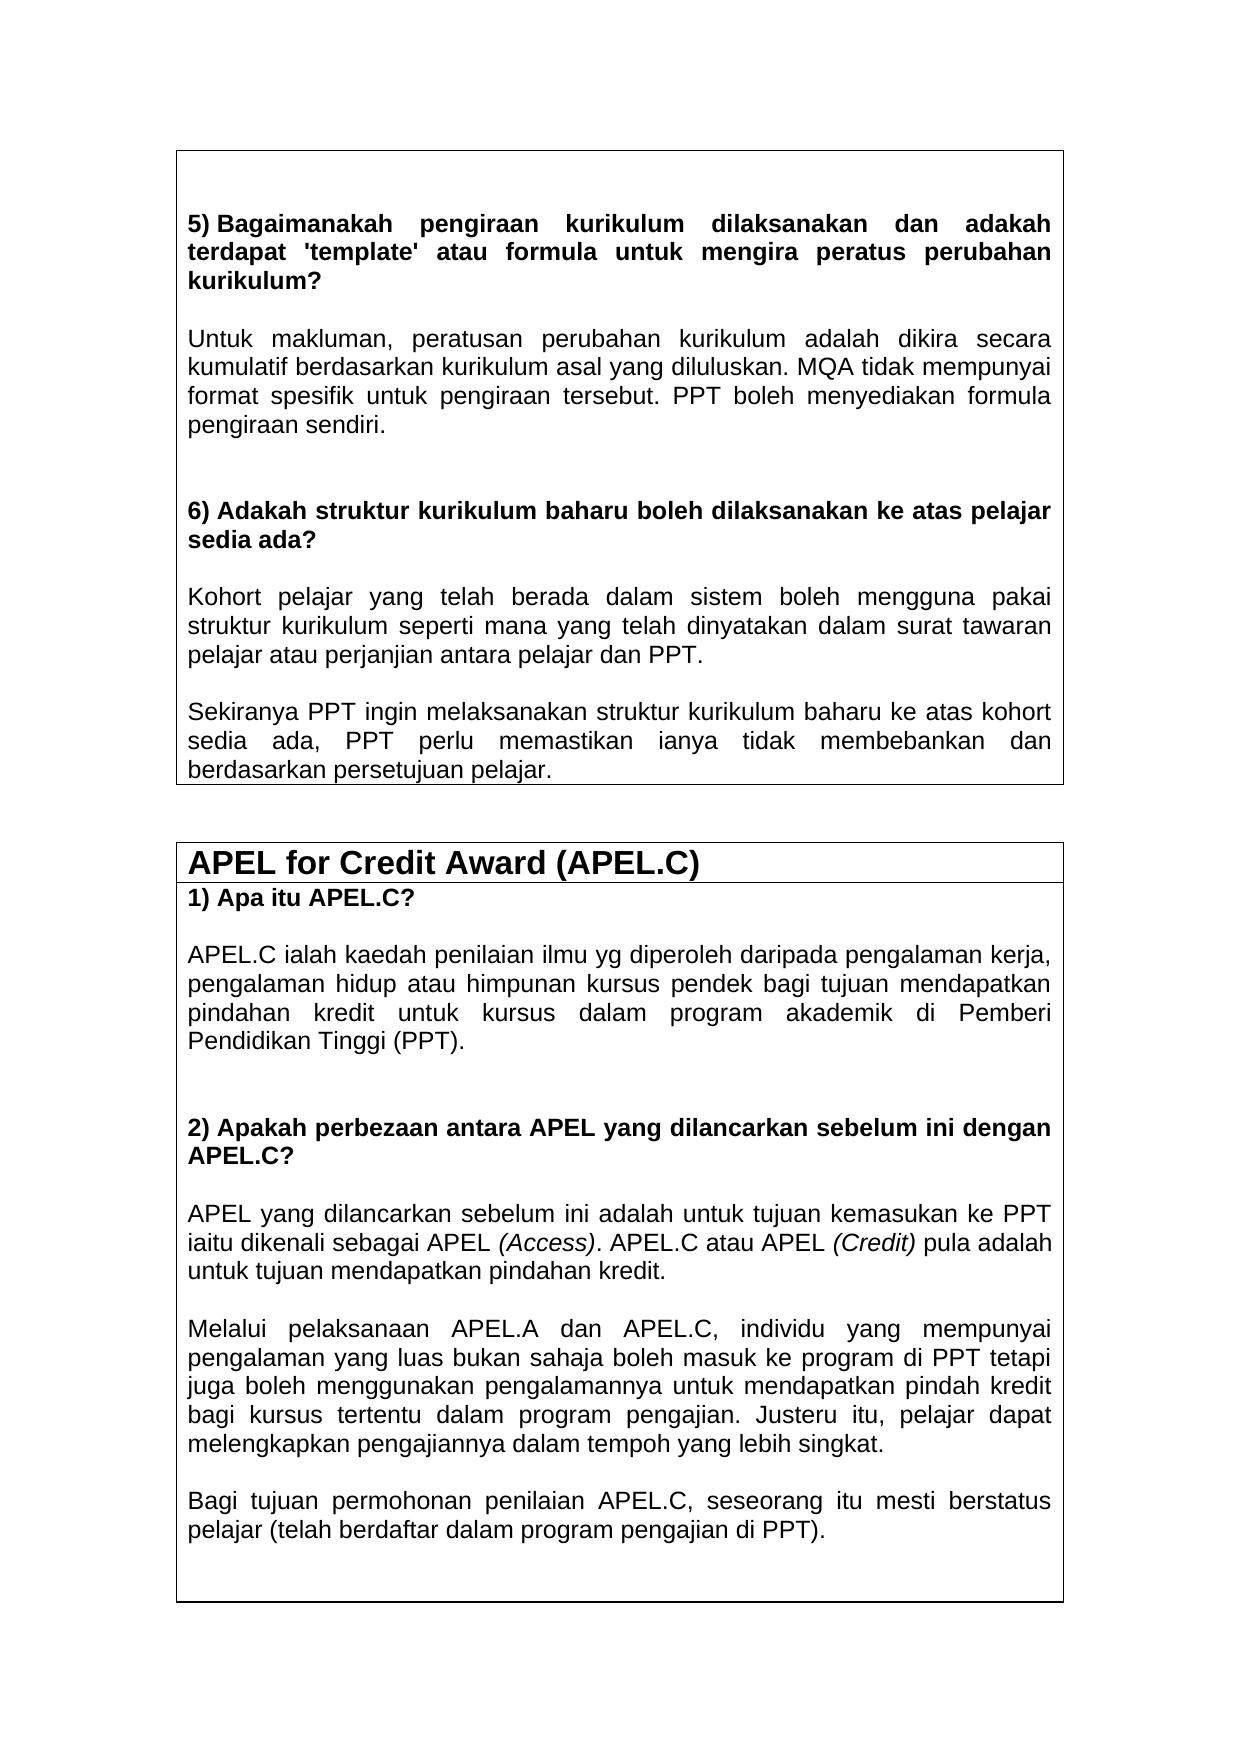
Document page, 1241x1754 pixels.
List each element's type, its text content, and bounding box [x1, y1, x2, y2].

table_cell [177, 883, 1063, 1601]
table_header APEL for Credit Award (APEL.C) [177, 843, 1063, 882]
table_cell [177, 151, 1063, 783]
